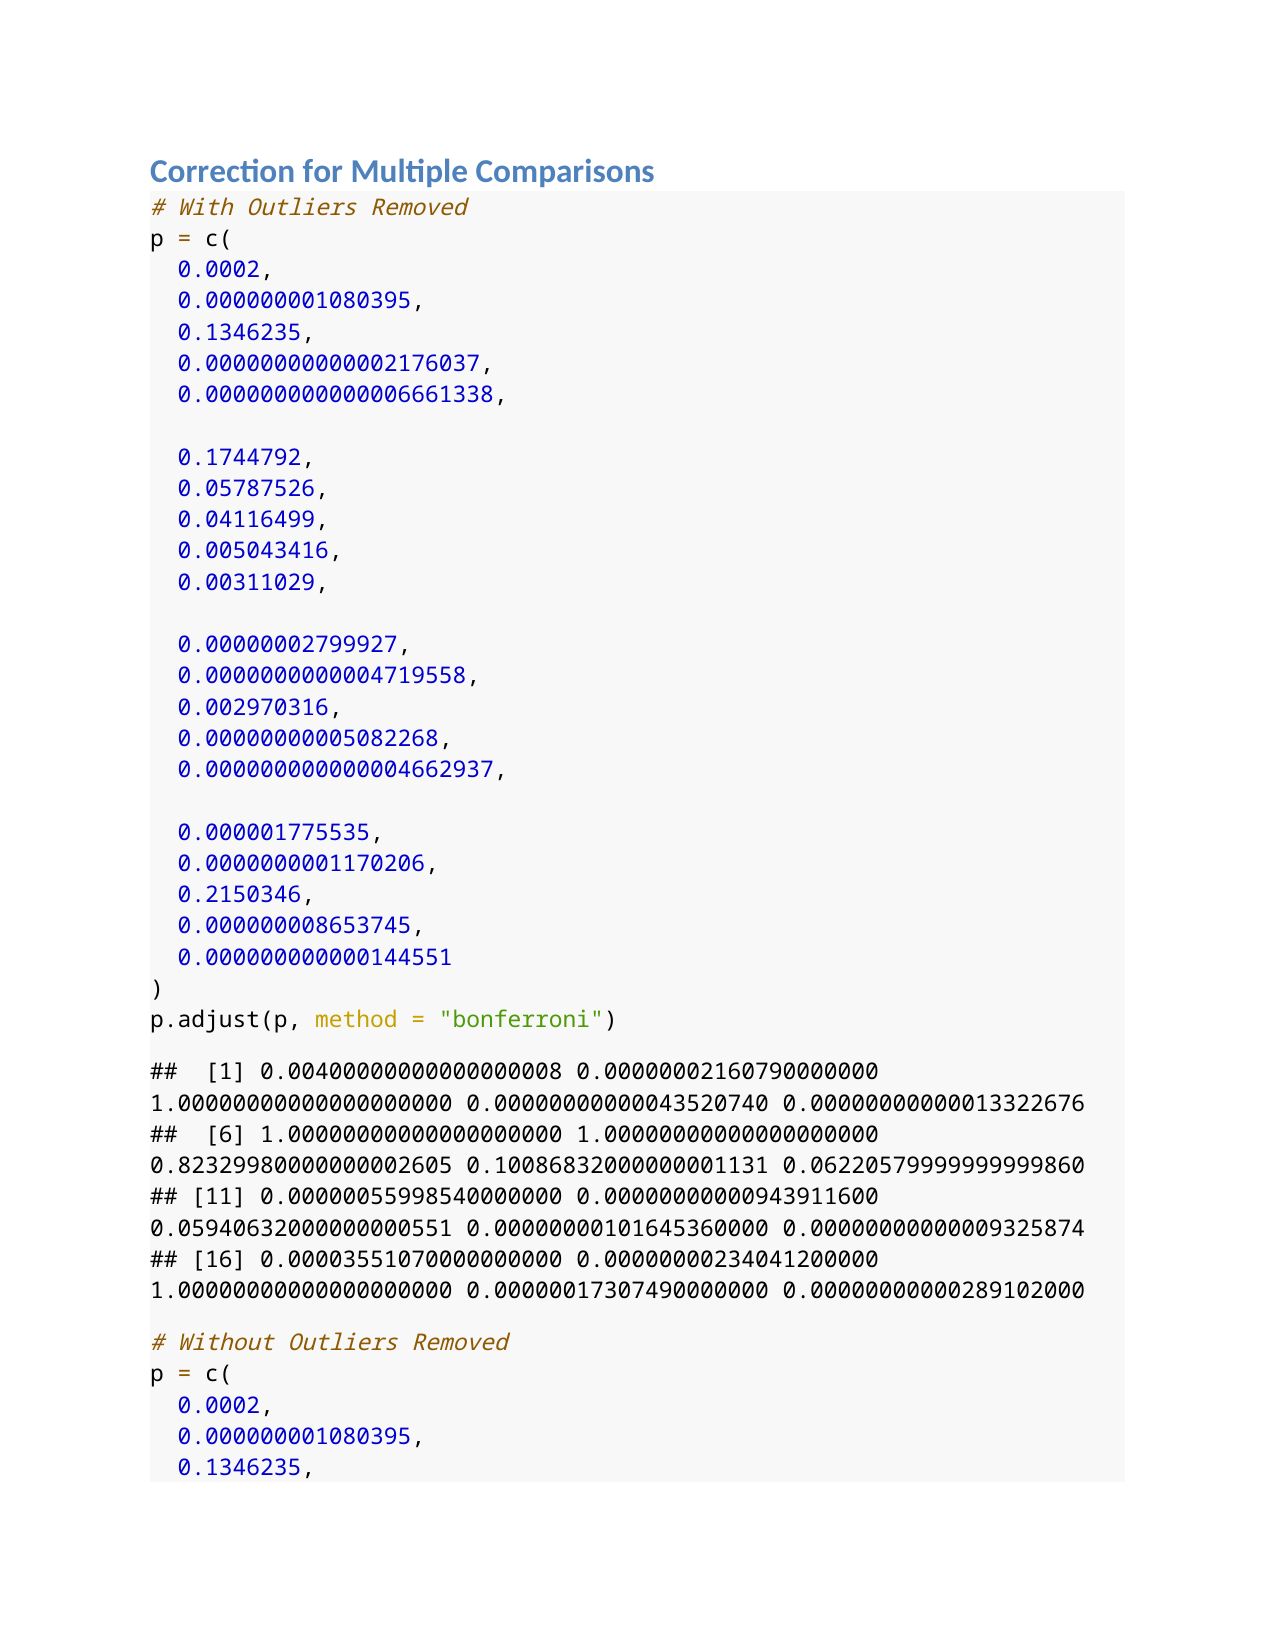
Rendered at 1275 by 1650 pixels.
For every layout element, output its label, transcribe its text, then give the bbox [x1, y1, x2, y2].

text # With Outliers Removed p = c( 0.0002, 0.000000001080395, 0.1346235, 0.00000000000002176037, 0.000000000000006661338, 0.1744792, 0.05787526, 0.04116499, 0.005043416, 0.00311029, 0.00000002799927, 0.0000000000004719558, 0.002970316, 0.00000000005082268, 0.000000000000004662937, 0.000001775535, 0.0000000001170206, 0.2150346, 0.000000008653745, 0.000000000000144551 ) p.adjust(p, method = "bonferroni") [150, 191, 1125, 1034]
subtitle Correction for Multiple Comparisons [150, 150, 1125, 191]
text ## [1] 0.00400000000000000008 0.00000002160790000000 1.00000000000000000000 0.00000000000043520740 0.00000000000013322676 ## [6] 1.00000000000000000000 1.00000000000000000000 0.82329980000000002605 0.10086832000000001131 0.06220579999999999860 ## [11] 0.00000055998540000000 0.00000000000943911600 0.05940632000000000551 0.00000000101645360000 0.00000000000009325874 ## [16] 0.00003551070000000000 0.00000000234041200000 1.00000000000000000000 0.00000017307490000000 0.00000000000289102000 [150, 1055, 1125, 1305]
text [150, 1326, 1125, 1482]
